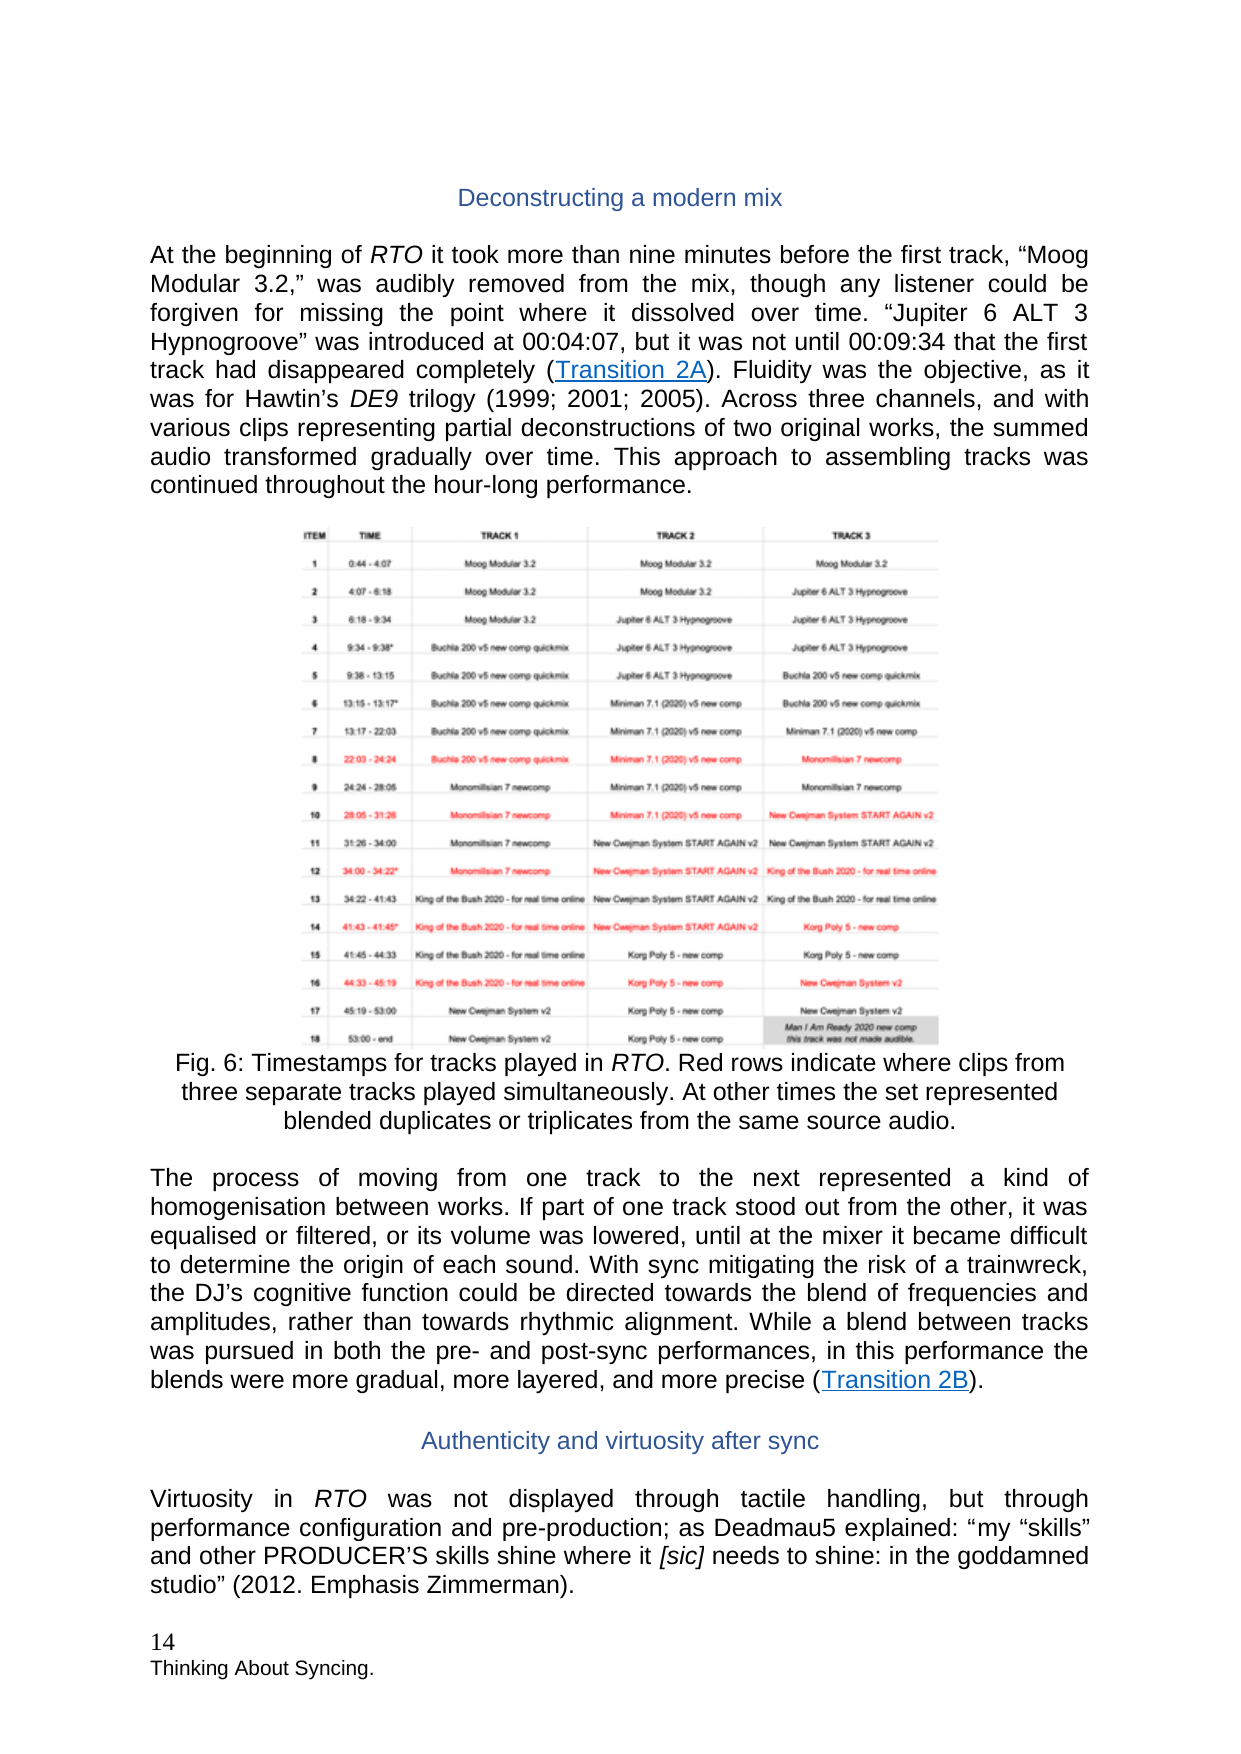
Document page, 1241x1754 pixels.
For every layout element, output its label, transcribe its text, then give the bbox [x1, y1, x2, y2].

subtitle Deconstructing a modern mix [150, 183, 1090, 212]
text The process of moving from one track to the next represented a kind of homogenisation between works. If part of one track stood out from the other, it was equalised or filtered, or its volume was lowered, until at the mixer it became difficult to determine the origin of each sound. With sync mitigating the risk of a trainwreck, the DJ’s cognitive function could be directed towards the blend of frequencies and amplitudes, rather than towards rhythmic alignment. While a blend between tracks was pursued in both the pre- and post-sync performances, in this performance the blends were more gradual, more layered, and more precise (Transition 2B). [150, 1163, 1090, 1393]
text At the beginning of RTO it took more than nine minutes before the first track, “Moog Modular 3.2,” was audibly removed from the mix, though any listener could be forgiven for missing the point where it dissolved over time. “Jupiter 6 ALT 3 Hypnogroove” was introduced at 00:04:07, but it was not until 00:09:34 that the first track had disappeared completely (Transition 2A). Fluidity was the objective, as it was for Hawtin’s DE9 trilogy (1999; 2001; 2005). Across three channels, and with various clips representing partial deconstructions of two original works, the summed audio transformed gradually over time. This approach to assembling tracks was continued throughout the hour-long performance. [150, 240, 1090, 499]
text Virtuosity in RTO was not displayed through tactile handling, but through performance configuration and pre-production; as Deadmau5 explained: “my “skills” and other PRODUCER’S skills shine where it [sic] needs to shine: in the goddamned studio” (2012. Emphasis Zimmerman). [225, 1570, 1090, 1599]
subtitle Authenticity and virtuosity after sync [150, 1426, 1090, 1455]
text Virtuosity in RTO was not displayed through tactile handling, but through performance configuration and pre-production; as Deadmau5 explained: “my “skills” and other PRODUCER’S skills shine where it [sic] needs to shine: in the goddamned studio” (2012. Emphasis Zimmerman). [150, 1484, 1090, 1541]
text Fig. 6: Timestamps for tracks played in RTO. Red rows indicate where clips from three separate tracks played simultaneously. At other times the set represented blended duplicates or triplicates from the same source audio. [150, 1048, 1090, 1134]
picture [301, 527, 939, 1049]
